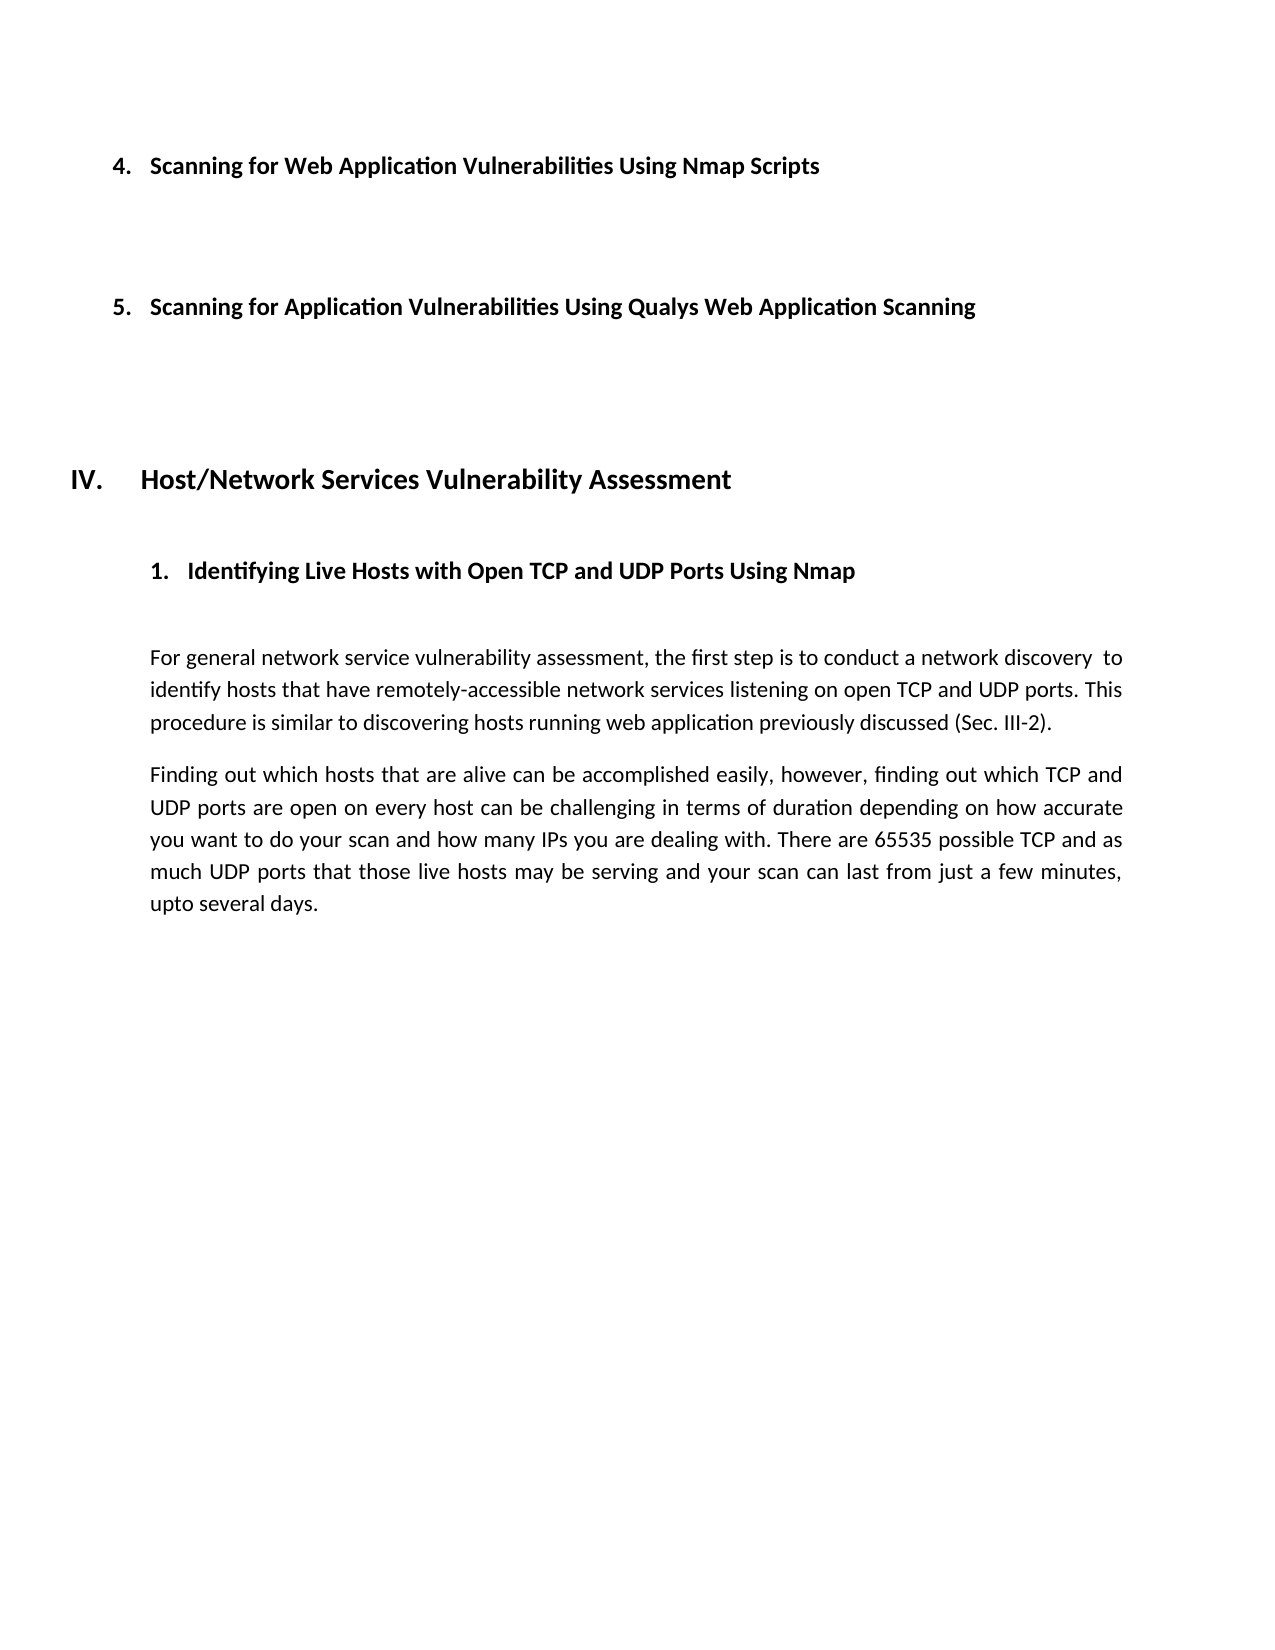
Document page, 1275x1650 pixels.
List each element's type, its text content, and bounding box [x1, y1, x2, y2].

subtitle Identifying Live Hosts with Open TCP and UDP Ports Using Nmap [150, 555, 1125, 586]
text For general network service vulnerability assessment, the first step is to conduct a network discovery to identify hosts that have remotely-accessible network services listening on open TCP and UDP ports. This procedure is similar to discovering hosts running web application previously discussed (Sec. III-2). [150, 643, 1125, 736]
subtitle Scanning for Web Application Vulnerabilities Using Nmap Scripts [112, 150, 1125, 181]
subtitle Host/Network Services Vulnerability Assessment [103, 461, 1125, 497]
subtitle Scanning for Application Vulnerabilities Using Qualys Web Application Scanning [112, 291, 1125, 322]
text Finding out which hosts that are alive can be accomplished easily, however, finding out which TCP and UDP ports are open on every host can be challenging in terms of duration depending on how accurate you want to do your scan and how many IPs you are dealing with. There are 65535 possible TCP and as much UDP ports that those live hosts may be serving and your scan can last from just a few minutes, upto several days. [150, 761, 1125, 917]
